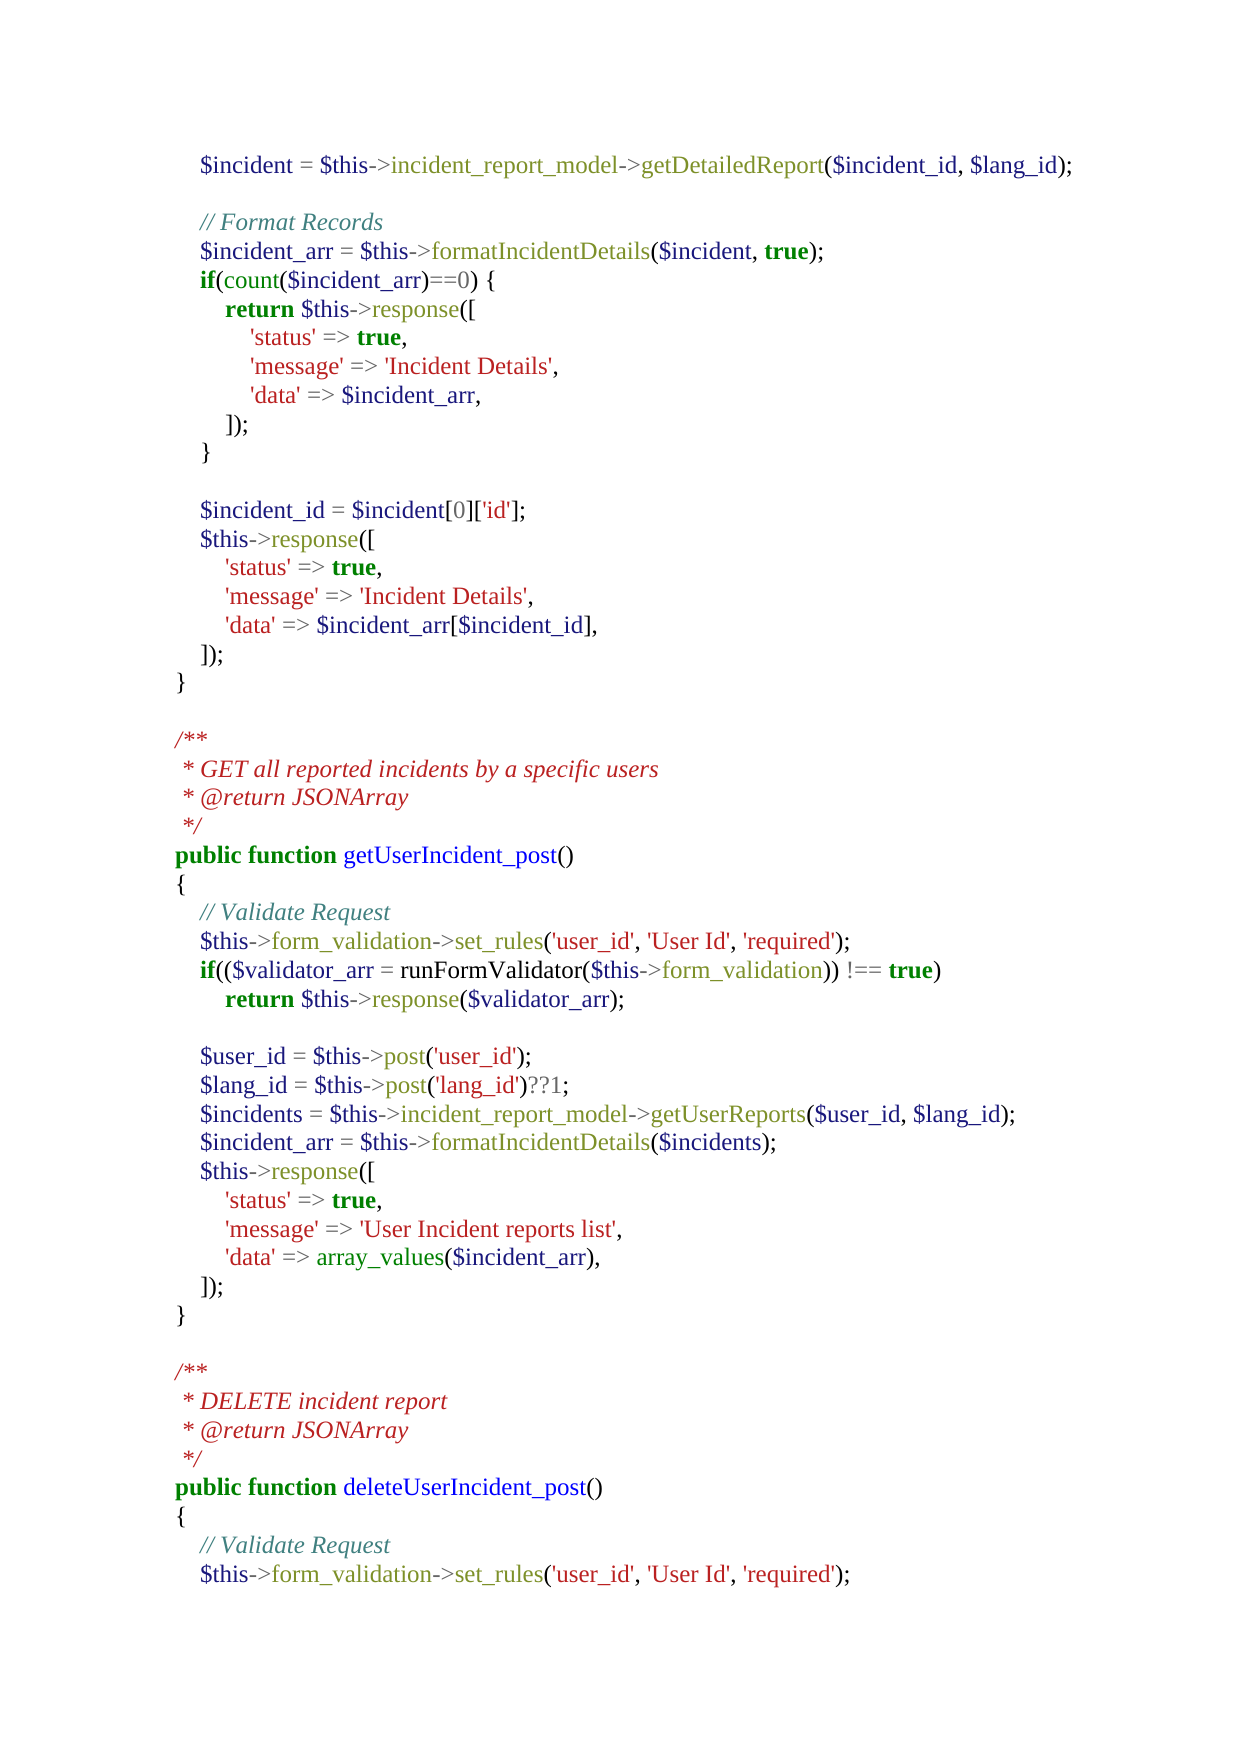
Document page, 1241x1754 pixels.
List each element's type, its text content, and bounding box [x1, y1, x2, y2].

text $user_id = $this->post('user_id'); [150, 1041, 1090, 1070]
text */ [150, 1444, 1090, 1472]
text $this->response([ [150, 1156, 1090, 1185]
text return $this->response($validator_arr); [150, 984, 1090, 1012]
text * GET all reported incidents by a specific users [150, 754, 1090, 782]
text $this->form_validation->set_rules('user_id', 'User Id', 'required'); [150, 1559, 1090, 1587]
text $incidents = $this->incident_report_model->getUserReports($user_id, $lang_id); [150, 1099, 1090, 1127]
text ]); [150, 409, 1090, 437]
text * DELETE incident report [150, 1386, 1090, 1415]
text * @return JSONArray [150, 782, 1090, 811]
text $this->form_validation->set_rules('user_id', 'User Id', 'required'); [150, 926, 1090, 955]
text { [150, 1501, 1090, 1530]
text $lang_id = $this->post('lang_id')??1; [150, 1070, 1090, 1099]
text return $this->response([ [150, 294, 1090, 322]
text ]); [150, 1271, 1090, 1300]
text { [150, 869, 1090, 897]
text /** [150, 1357, 1090, 1386]
text 'status' => true, [150, 322, 1090, 351]
text if(count($incident_arr)==0) { [150, 265, 1090, 294]
text $incident_id = $incident[0]['id']; [150, 495, 1090, 524]
text ]); [150, 639, 1090, 667]
text } [150, 667, 1090, 696]
text public function deleteUserIncident_post() [150, 1472, 1090, 1501]
text // Format Records [150, 207, 1090, 236]
text 'data' => array_values($incident_arr), [150, 1242, 1090, 1271]
text 'data' => $incident_arr, [150, 380, 1090, 409]
text // Validate Request [150, 897, 1090, 926]
text 'data' => $incident_arr[$incident_id], [150, 610, 1090, 639]
text * @return JSONArray [150, 1415, 1090, 1444]
text } [150, 1300, 1090, 1329]
text */ [150, 811, 1090, 840]
text $incident_arr = $this->formatIncidentDetails($incidents); [150, 1127, 1090, 1156]
text if(($validator_arr = runFormValidator($this->form_validation)) !== true) [150, 955, 1090, 984]
text /** [150, 725, 1090, 754]
text 'status' => true, [150, 1185, 1090, 1214]
text 'message' => 'Incident Details', [150, 351, 1090, 380]
text 'status' => true, [150, 552, 1090, 581]
text 'message' => 'User Incident reports list', [150, 1214, 1090, 1242]
text $this->response([ [150, 524, 1090, 552]
text public function getUserIncident_post() [150, 840, 1090, 869]
text // Validate Request [150, 1530, 1090, 1559]
text } [150, 437, 1090, 466]
text $incident = $this->incident_report_model->getDetailedReport($incident_id, $lang_id); [150, 150, 1090, 179]
text 'message' => 'Incident Details', [150, 581, 1090, 610]
text $incident_arr = $this->formatIncidentDetails($incident, true); [150, 236, 1090, 265]
